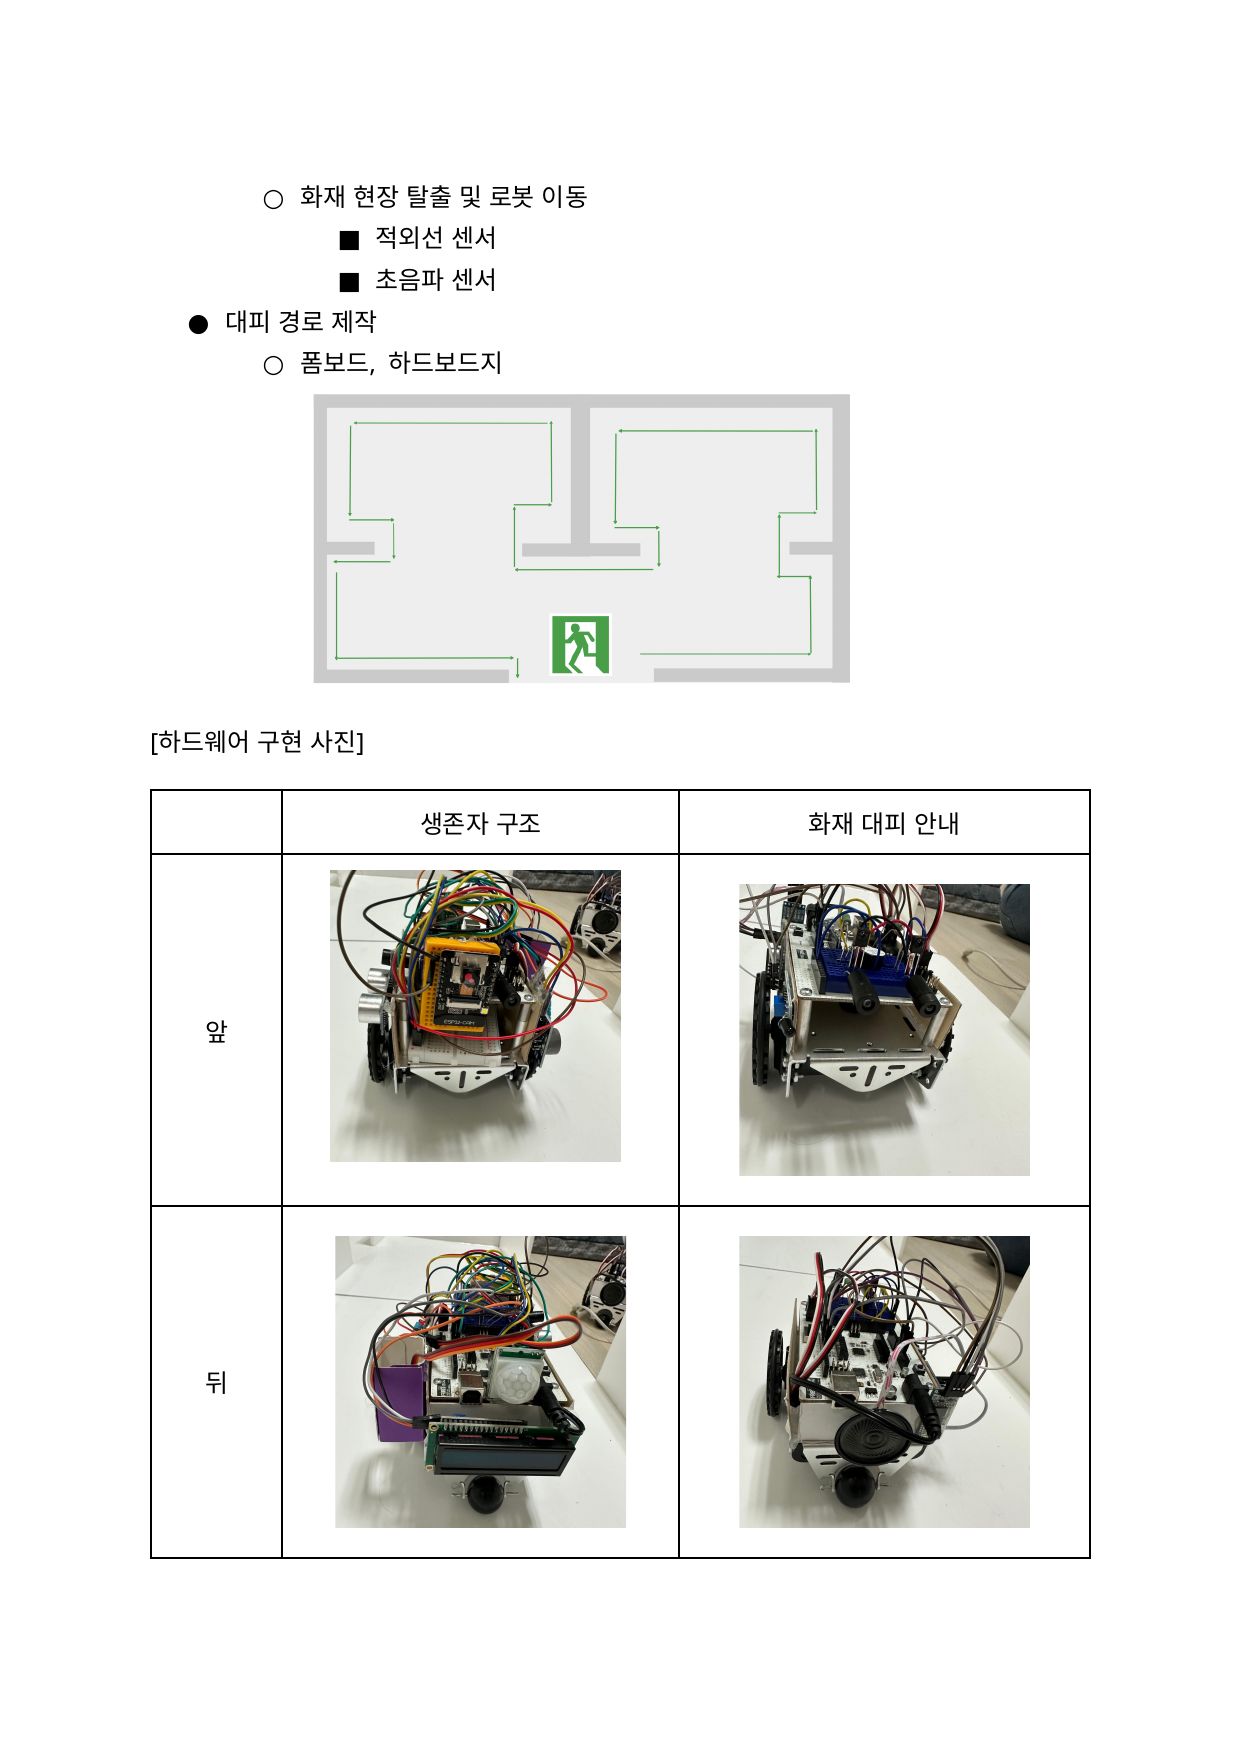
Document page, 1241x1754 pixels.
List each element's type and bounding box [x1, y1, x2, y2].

table_header [152, 791, 281, 853]
picture [300, 384, 861, 694]
picture [335, 1236, 627, 1528]
table_cell [152, 1207, 281, 1557]
picture [330, 870, 621, 1162]
table_header [680, 791, 1089, 853]
table_cell [680, 855, 1089, 1205]
table_cell [152, 855, 281, 1205]
table_cell [680, 1207, 1089, 1557]
table_cell [283, 855, 678, 1205]
table_cell [283, 1207, 678, 1557]
picture [739, 884, 1030, 1176]
picture [739, 1236, 1030, 1528]
table_header [283, 791, 678, 853]
